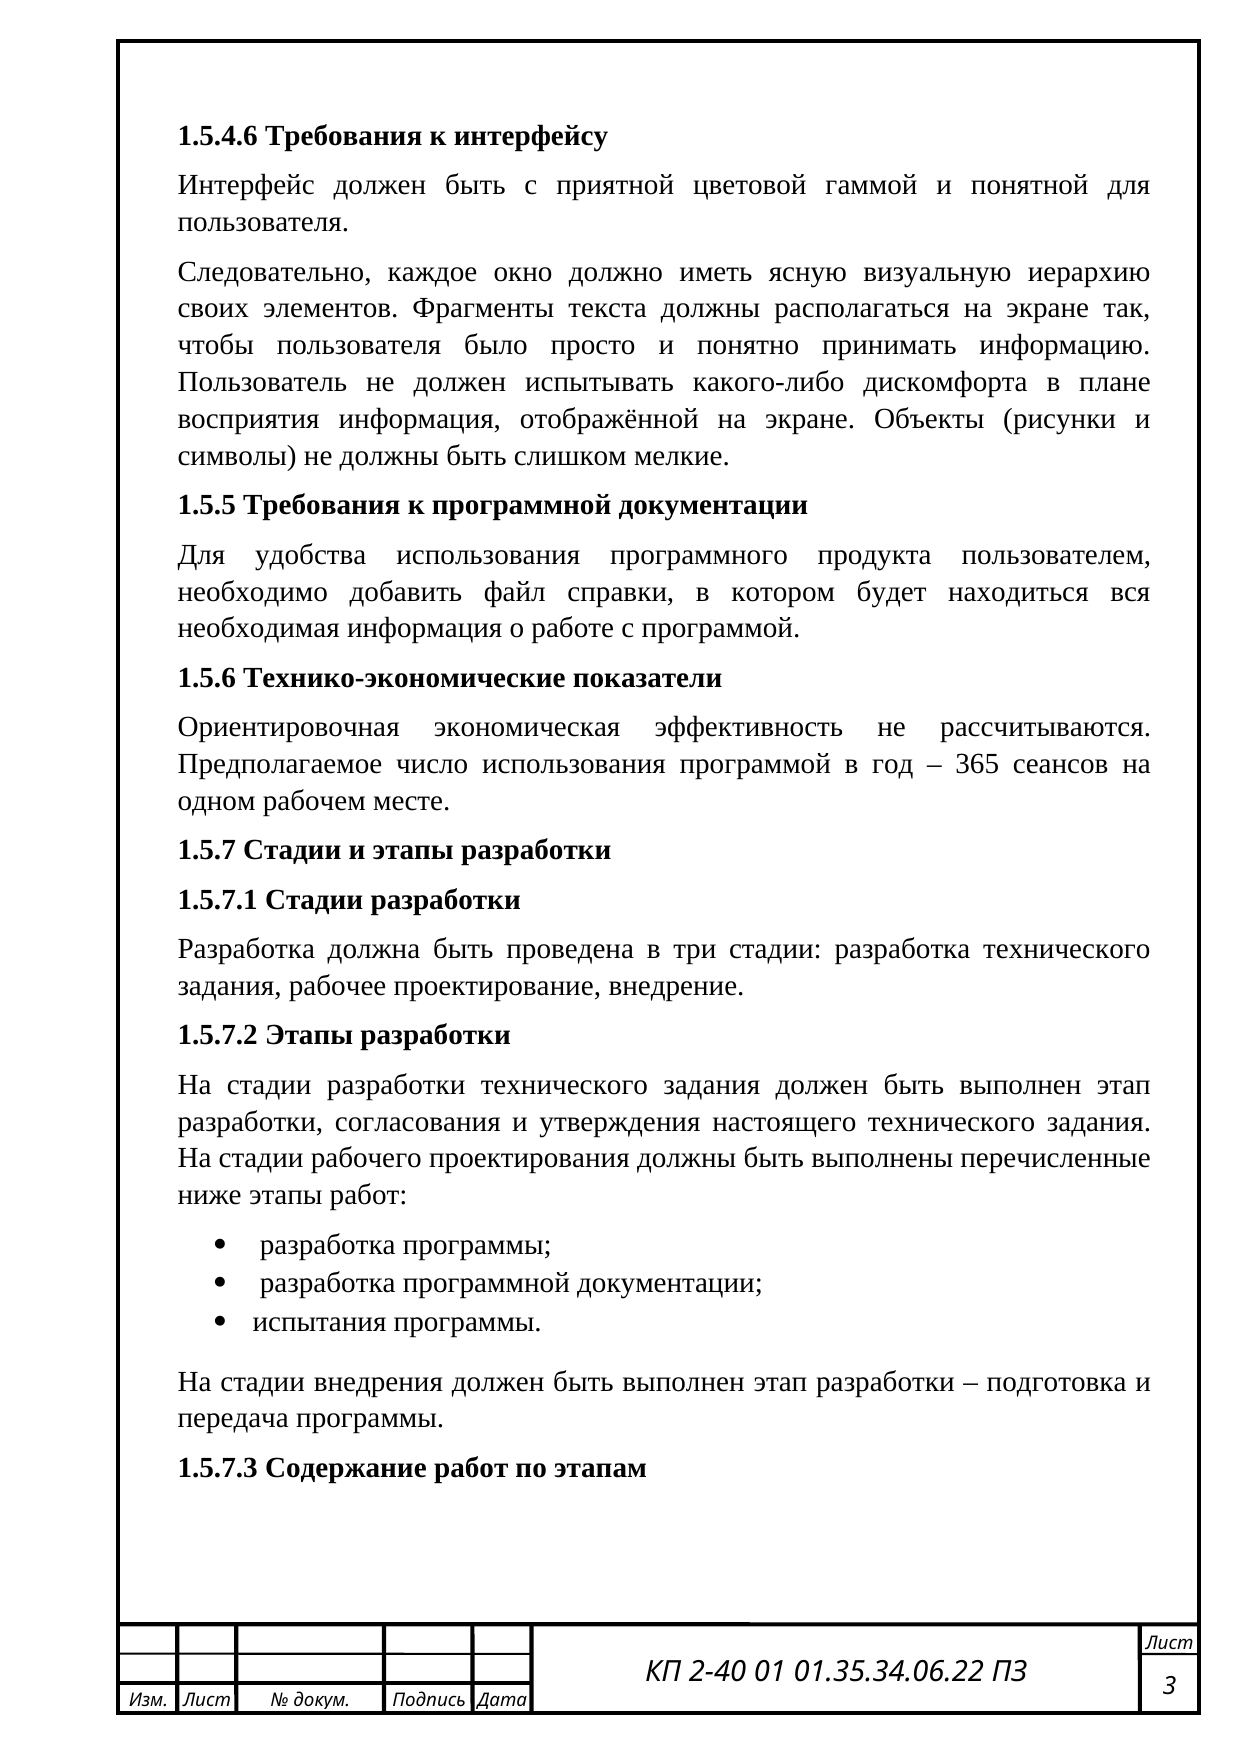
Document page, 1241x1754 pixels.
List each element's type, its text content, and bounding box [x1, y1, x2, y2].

text 1.5.7.1 Стадии разработки [177, 882, 1152, 915]
text Ориентировочная экономическая эффективность не рассчитываются. Предполагаемое число использования программой в год – 365 сеансов на одном рабочем месте. [177, 709, 1152, 817]
list разработка программной документации; [215, 1266, 1152, 1299]
list испытания программы. [215, 1304, 1152, 1338]
text Следовательно, каждое окно должно иметь ясную визуальную иерархию своих элементов. Фрагменты текста должны располагаться на экране так, чтобы пользователя было просто и понятно принимать информацию. Пользователь не должен испытывать какого-либо дискомфорта в плане восприятия информация, отображённой на экране. Объекты (рисунки и символы) не должны быть слишком мелкие. [177, 254, 1152, 472]
text На стадии внедрения должен быть выполнен этап разработки – подготовка и передача программы. [177, 1364, 1152, 1434]
text 1.5.7.2 Этапы разработки [177, 1017, 1152, 1051]
text Разработка должна быть проведена в три стадии: разработка технического задания, рабочее проектирование, внедрение. [177, 931, 1152, 1002]
text Для удобства использования программного продукта пользователем, необходимо добавить файл справки, в котором будет находиться вся необходимая информация о работе с программой. [177, 537, 1152, 644]
text 1.5.6 Технико-экономические показатели [177, 660, 1152, 693]
list разработка программы; [215, 1227, 1152, 1261]
text 1.5.5 Требования к программной документации [177, 487, 1152, 521]
text Интерфейс должен быть с приятной цветовой гаммой и понятной для пользователя. [177, 167, 1152, 238]
text 1.5.4.6 Требования к интерфейсу [177, 118, 1152, 152]
text На стадии разработки технического задания должен быть выполнен этап разработки, согласования и утверждения настоящего технического задания. На стадии рабочего проектирования должны быть выполнены перечисленные ниже этапы работ: [177, 1067, 1152, 1211]
text 1.5.7.3 Содержание работ по этапам [177, 1450, 1152, 1483]
text 1.5.7 Стадии и этапы разработки [177, 832, 1152, 866]
